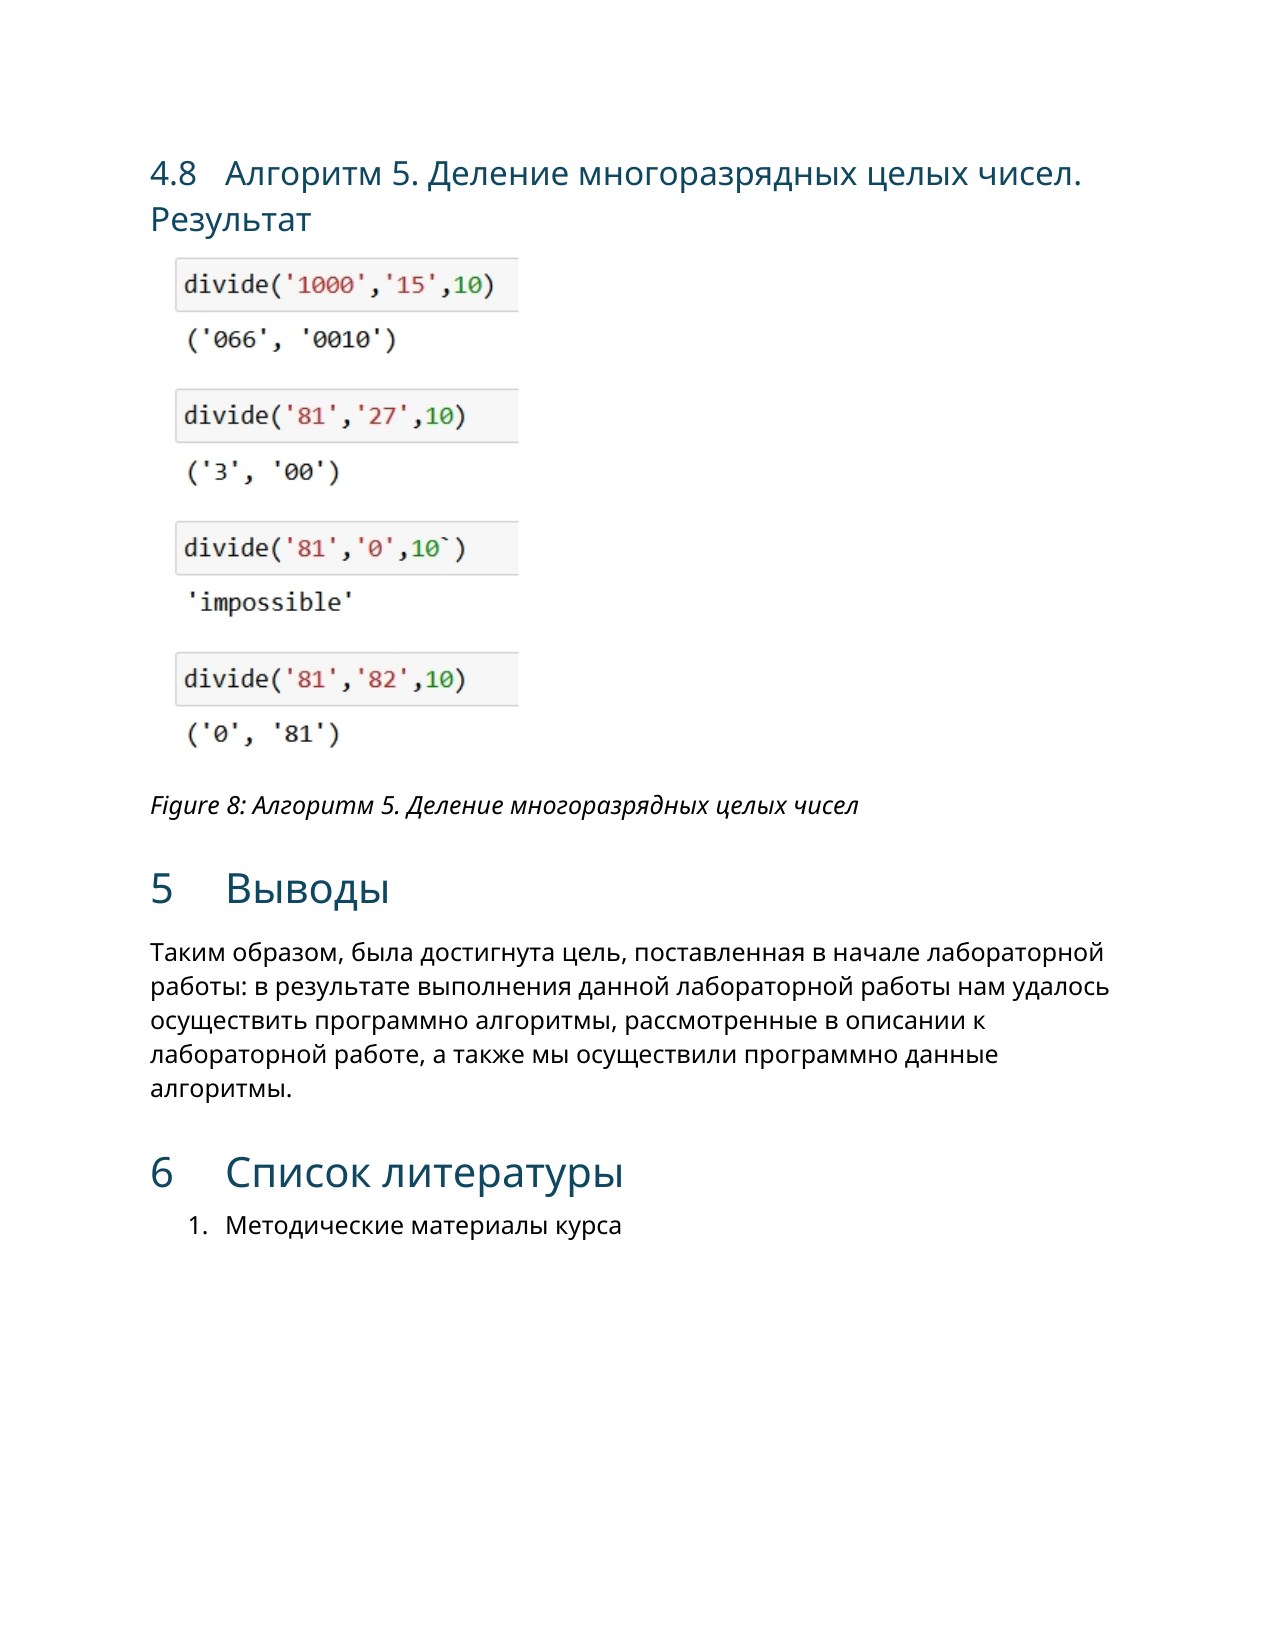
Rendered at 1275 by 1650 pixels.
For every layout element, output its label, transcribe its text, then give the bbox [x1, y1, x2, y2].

subtitle 5 Выводы [150, 859, 1125, 916]
subtitle 6 Список литературы [150, 1142, 1125, 1199]
subtitle 4.8 Алгоритм 5. Деление многоразрядных целых чисел. Результат [150, 150, 1125, 241]
text Таким образом, была достигнута цель, поставленная в начале лабораторной работы: в результате выполнения данной лабораторной работы нам удалось осуществить программно алгоритмы, рассмотренные в описании к лабораторной работе, а также мы осуществили программно данные алгоритмы. [150, 935, 1125, 1105]
text Figure 8: Алгоритм 5. Деление многоразрядных целых чисел [150, 788, 1125, 822]
list Методические материалы курса [187, 1208, 1125, 1242]
picture [168, 249, 519, 767]
